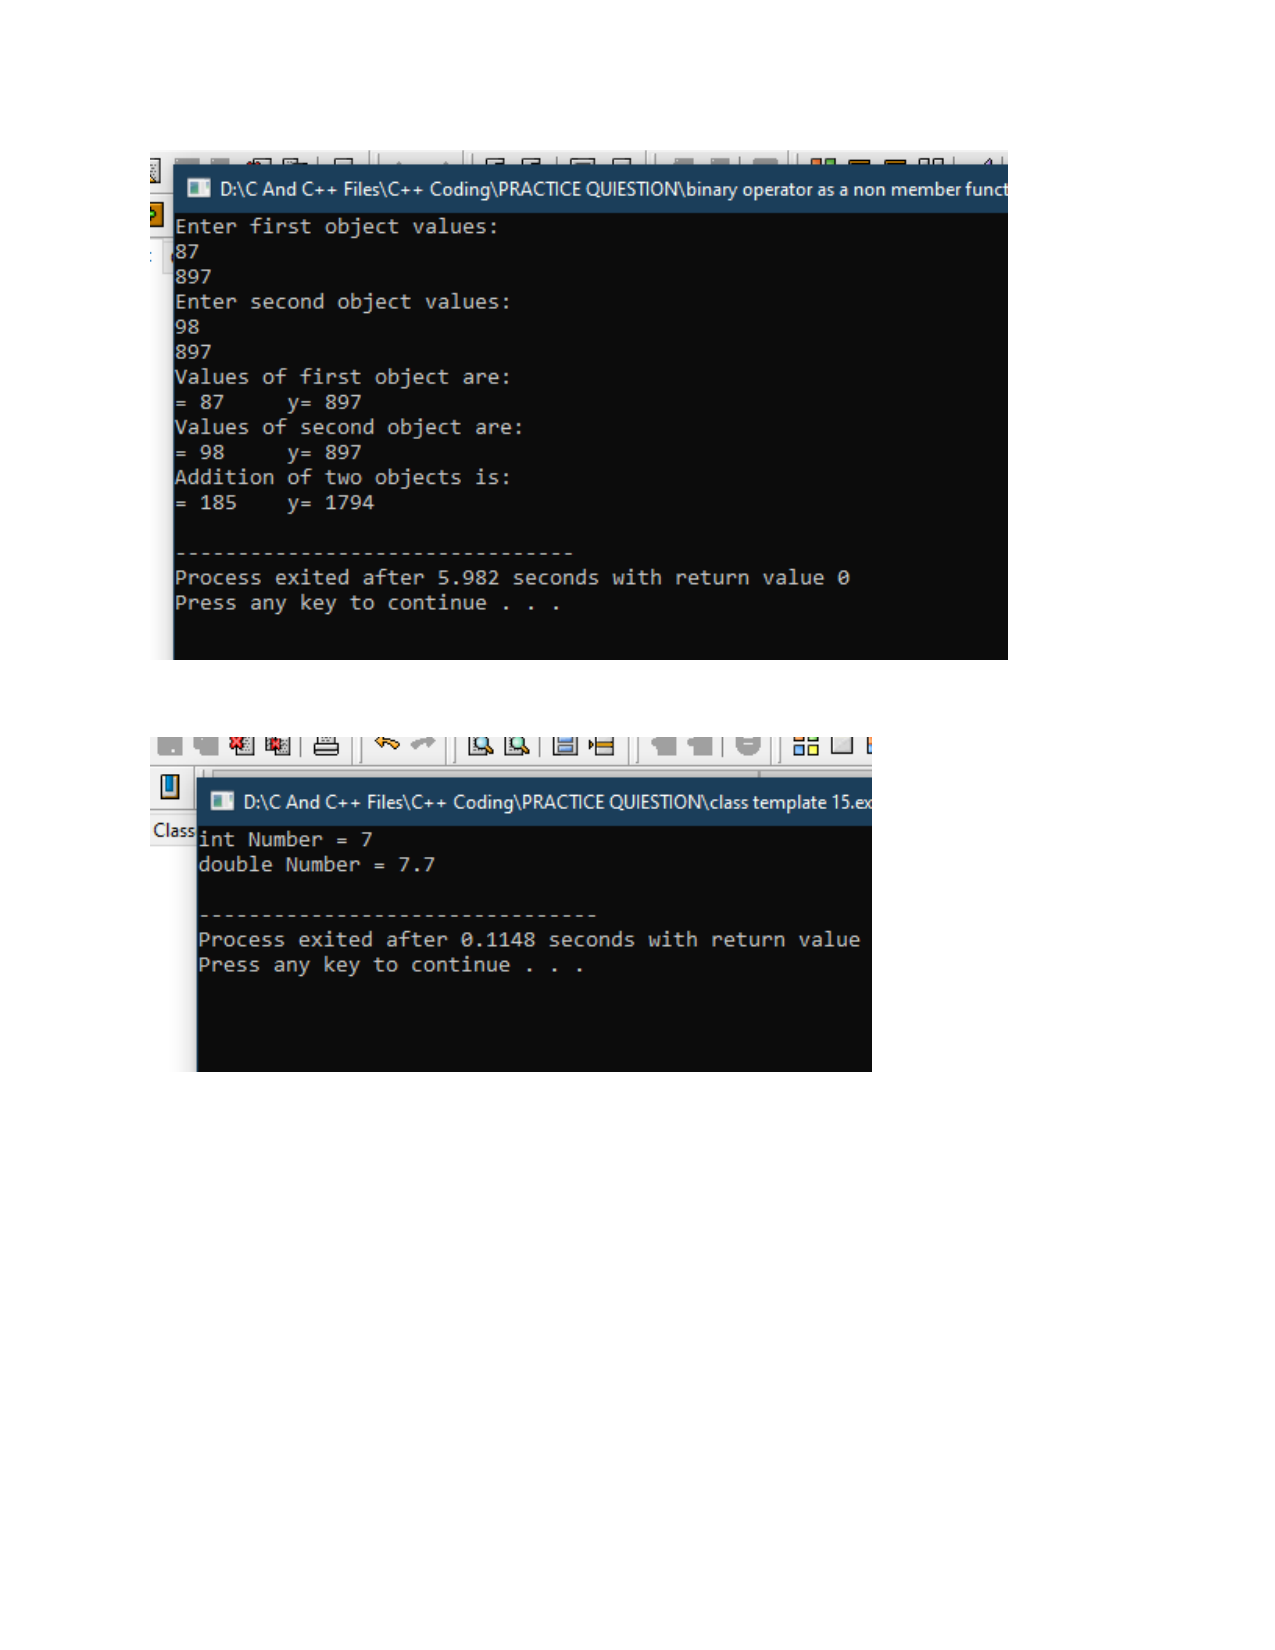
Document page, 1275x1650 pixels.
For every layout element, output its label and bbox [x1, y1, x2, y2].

picture [150, 737, 872, 1072]
picture [150, 150, 1008, 660]
